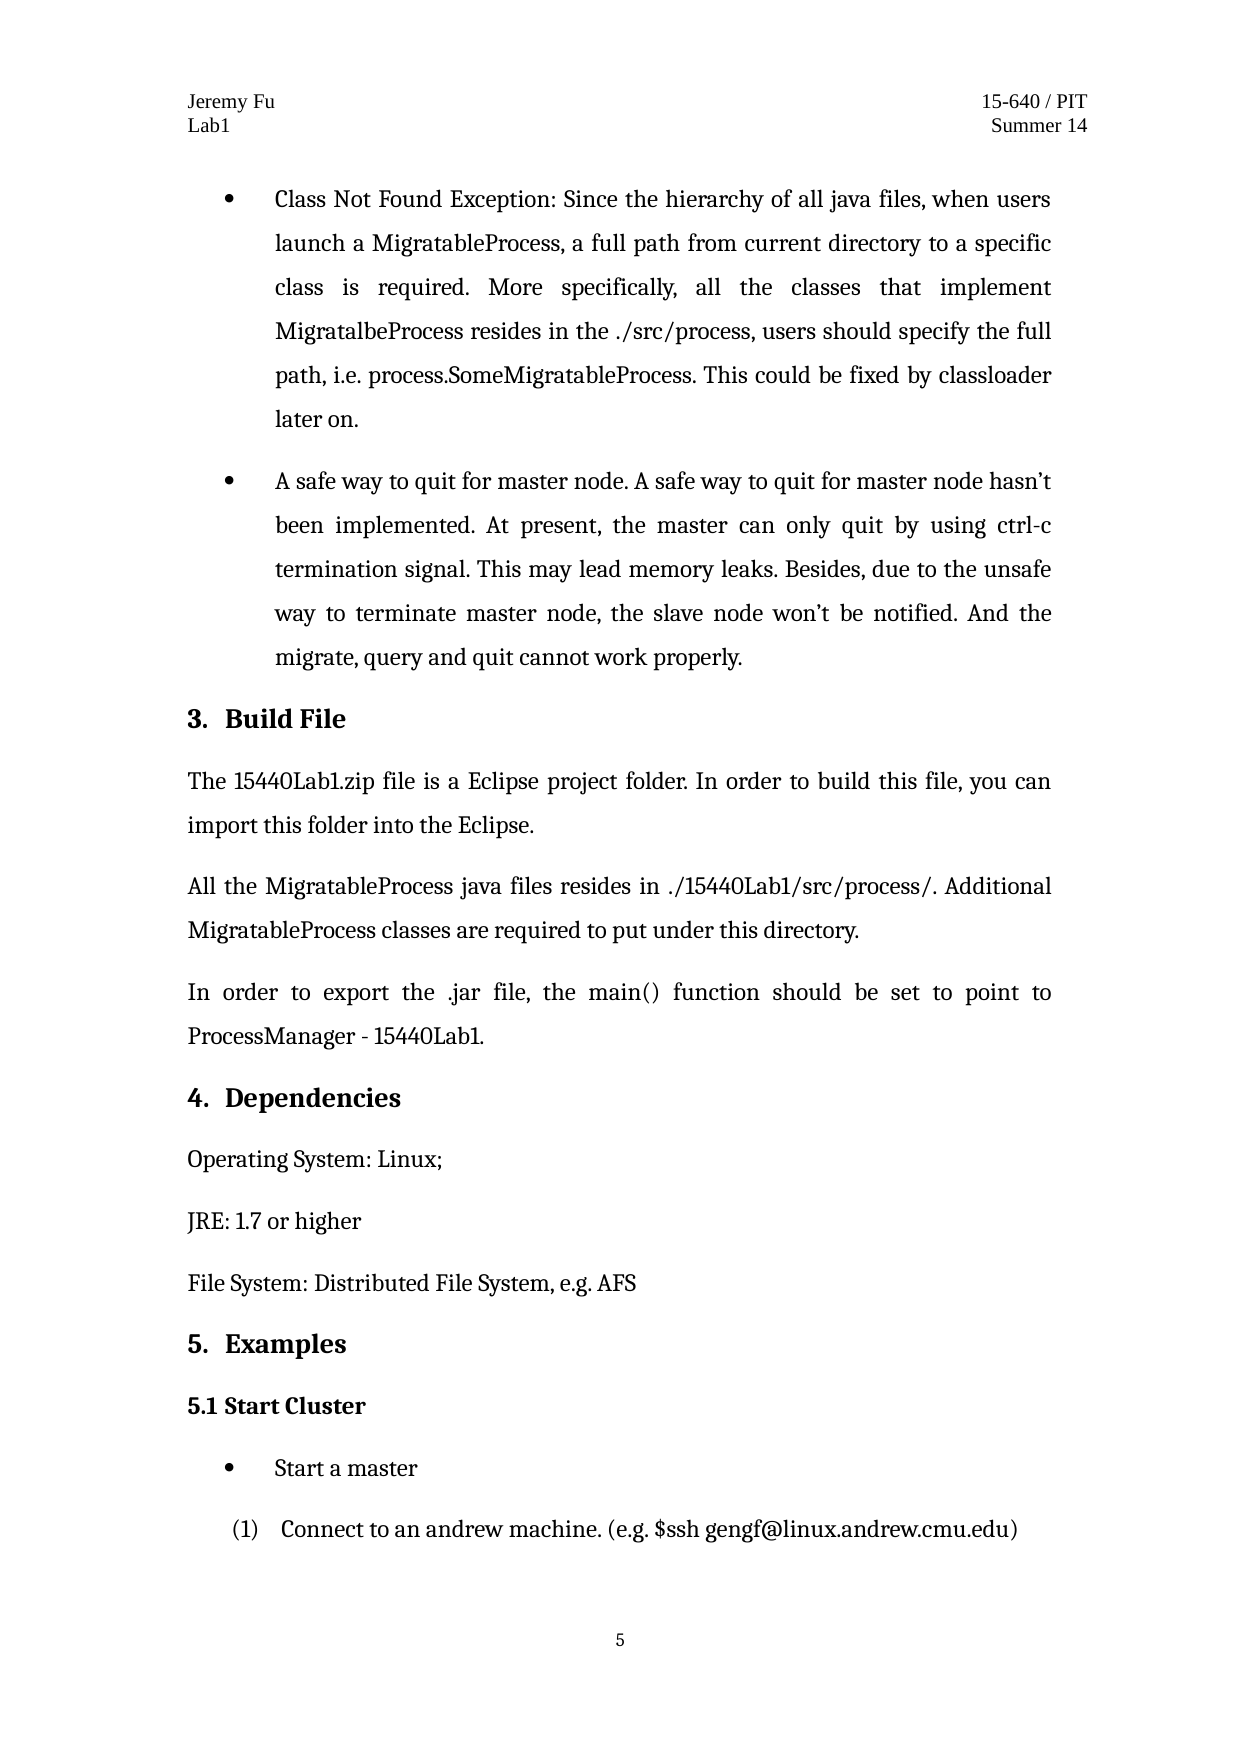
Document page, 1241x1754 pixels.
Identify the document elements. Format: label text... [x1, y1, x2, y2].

text In order to export the .jar file, the main() function should be set to point to ProcessManager - 15440Lab1. [187, 970, 1053, 1058]
text Operating System: Linux; [187, 1138, 1053, 1182]
list Class Not Found Exception: Since the hierarchy of all java files, when users launch a MigratableProcess, a full path from current directory to a specific class is required. More specifically, all the classes that implement MigratalbeProcess resides in the ./src/process, users should specify the full path, i.e. process.SomeMigratableProcess. This could be fixed by classloader later on. [225, 177, 1053, 442]
text File System: Distributed File System, e.g. AFS [187, 1261, 1053, 1305]
list Start a master [225, 1446, 1053, 1490]
list Connect to an andrew machine. (e.g. $ssh gengf@linux.andrew.cmu.edu) [231, 1508, 1053, 1552]
list Dependencies [187, 1076, 1053, 1120]
text JRE: 1.7 or higher [187, 1199, 1053, 1243]
list Build File [187, 697, 1053, 741]
list A safe way to quit for master node. A safe way to quit for master node hasn’t been implemented. At present, the master can only quit by using ctrl-c termination signal. This may lead memory leaks. Besides, due to the unsafe way to terminate master node, the slave node won’t be notified. And the migrate, query and quit cannot work properly. [225, 459, 1053, 680]
text The 15440Lab1.zip file is a Eclipse project folder. In order to build this file, you can import this folder into the Eclipse. [187, 759, 1053, 847]
list Start Cluster [187, 1384, 1053, 1428]
text All the MigratableProcess java files resides in ./15440Lab1/src/process/. Additional MigratableProcess classes are required to put under this directory. [187, 865, 1053, 953]
list Examples [187, 1323, 1053, 1367]
